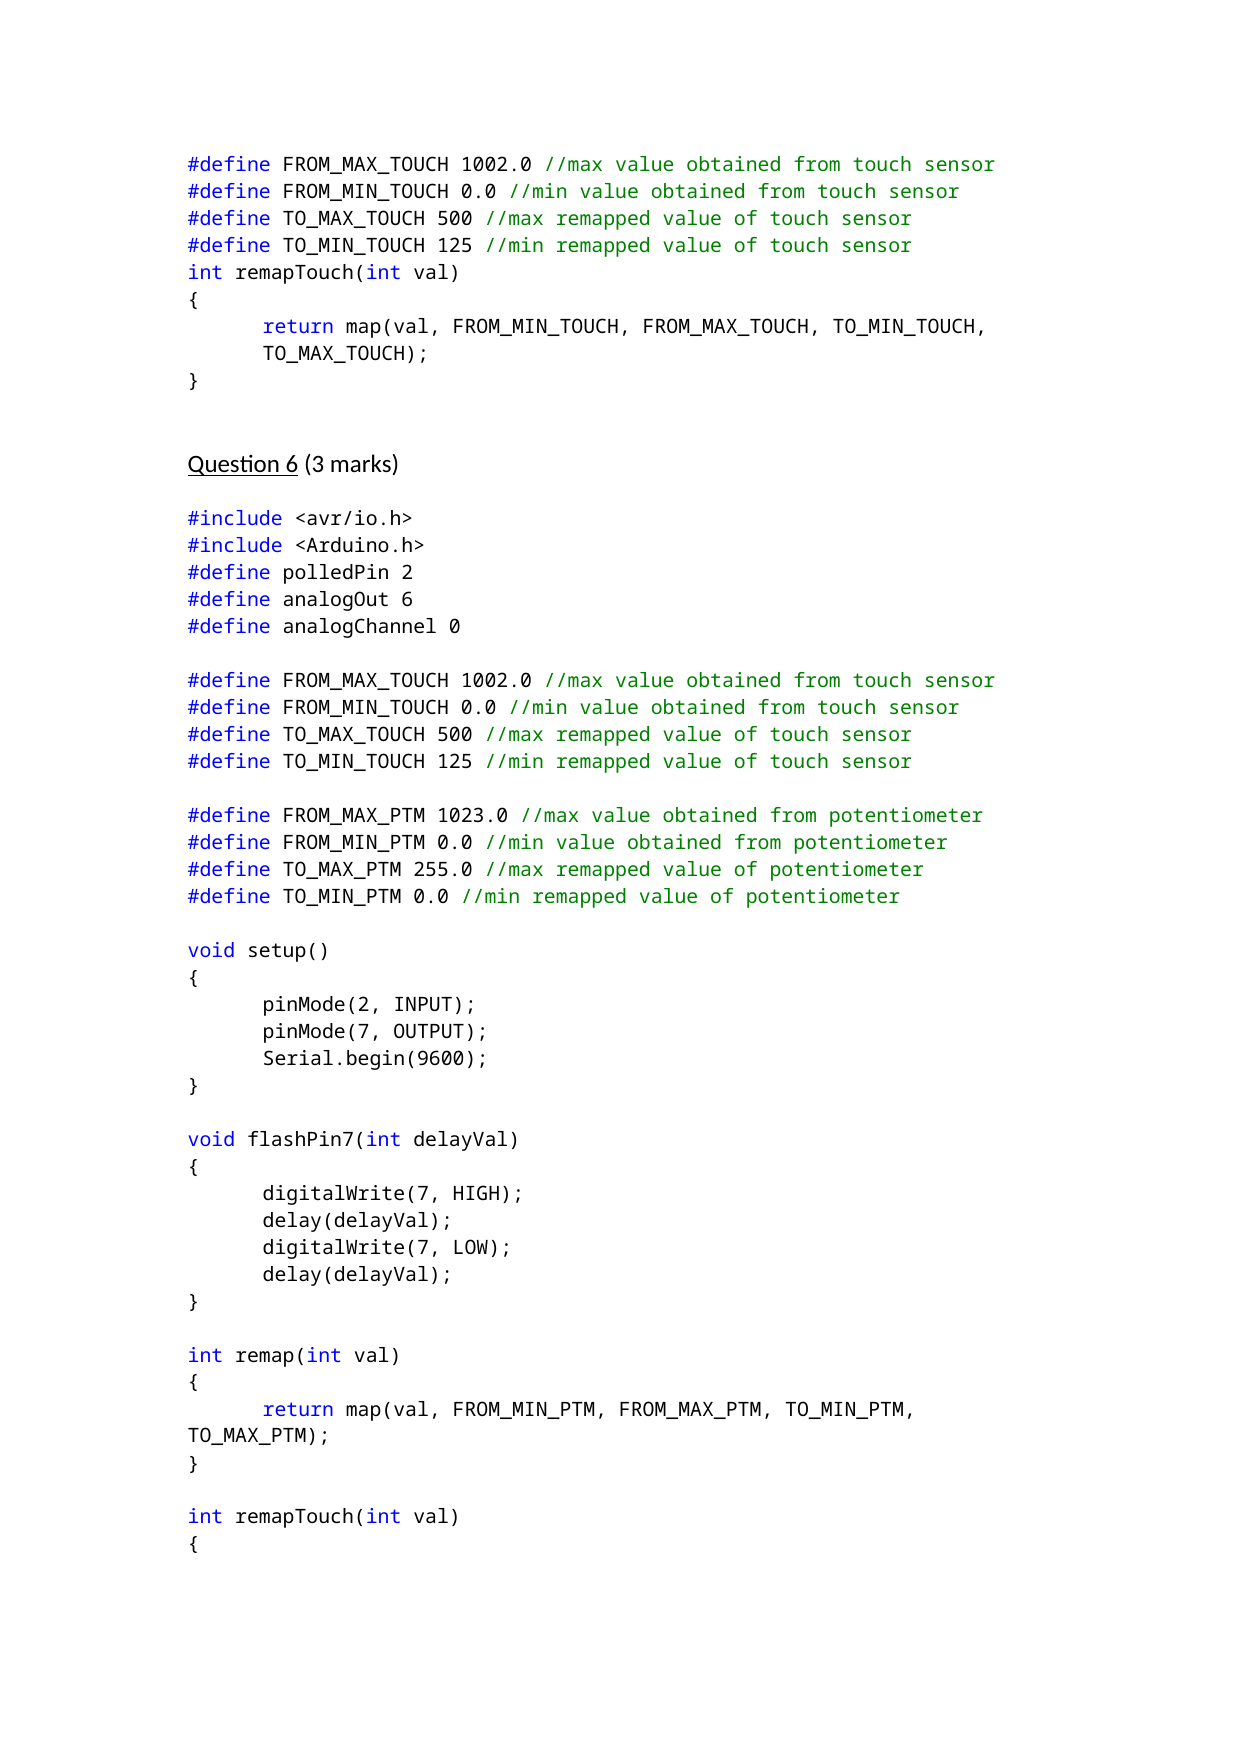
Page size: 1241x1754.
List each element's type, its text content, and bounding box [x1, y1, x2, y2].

text #define FROM_MAX_TOUCH 1002.0 //max value obtained from touch sensor [187, 666, 1053, 693]
text #define TO_MIN_TOUCH 125 //min remapped value of touch sensor [187, 747, 1053, 774]
text return map(val, FROM_MIN_TOUCH, FROM_MAX_TOUCH, TO_MIN_TOUCH, TO_MAX_TOUCH); [262, 312, 1053, 366]
text #define TO_MAX_PTM 255.0 //max remapped value of potentiometer [187, 855, 1053, 882]
text { [187, 963, 1053, 990]
text digitalWrite(7, LOW); [187, 1233, 1053, 1260]
text delay(delayVal); [187, 1206, 1053, 1233]
text digitalWrite(7, HIGH); [187, 1179, 1053, 1206]
text pinMode(2, INPUT); [187, 990, 1053, 1017]
text #define FROM_MAX_PTM 1023.0 //max value obtained from potentiometer [187, 801, 1053, 828]
text } [187, 1071, 1053, 1098]
text #define FROM_MAX_TOUCH 1002.0 //max value obtained from touch sensor [187, 150, 1053, 177]
text #include <avr/io.h> [187, 504, 1053, 531]
text return map(val, FROM_MIN_PTM, FROM_MAX_PTM, TO_MIN_PTM, TO_MAX_PTM); [187, 1395, 1053, 1449]
text Question 6 (3 marks) [187, 449, 1053, 479]
text #define analogChannel 0 [187, 612, 1053, 639]
text #include <Arduino.h> [187, 531, 1053, 558]
text void flashPin7(int delayVal) [187, 1125, 1053, 1152]
text delay(delayVal); [187, 1260, 1053, 1287]
text #define TO_MAX_TOUCH 500 //max remapped value of touch sensor [187, 720, 1053, 747]
text #define TO_MAX_TOUCH 500 //max remapped value of touch sensor [187, 204, 1053, 231]
text void setup() [187, 936, 1053, 963]
text { [187, 1152, 1053, 1179]
text Serial.begin(9600); [187, 1044, 1053, 1071]
text pinMode(7, OUTPUT); [187, 1017, 1053, 1044]
text #define FROM_MIN_TOUCH 0.0 //min value obtained from touch sensor [187, 693, 1053, 720]
text #define TO_MIN_PTM 0.0 //min remapped value of potentiometer [187, 882, 1053, 909]
text int remapTouch(int val) [187, 1503, 1053, 1530]
text int remapTouch(int val) [187, 258, 1053, 285]
text } [187, 366, 1053, 393]
text #define FROM_MIN_PTM 0.0 //min value obtained from potentiometer [187, 828, 1053, 855]
text #define polledPin 2 [187, 558, 1053, 585]
text { [187, 1368, 1053, 1395]
text #define TO_MIN_TOUCH 125 //min remapped value of touch sensor [187, 231, 1053, 258]
text { [187, 1530, 1053, 1557]
text int remap(int val) [187, 1341, 1053, 1368]
text { [187, 285, 1053, 312]
text } [187, 1287, 1053, 1314]
text } [187, 1449, 1053, 1476]
text #define FROM_MIN_TOUCH 0.0 //min value obtained from touch sensor [187, 177, 1053, 204]
text #define analogOut 6 [187, 585, 1053, 612]
